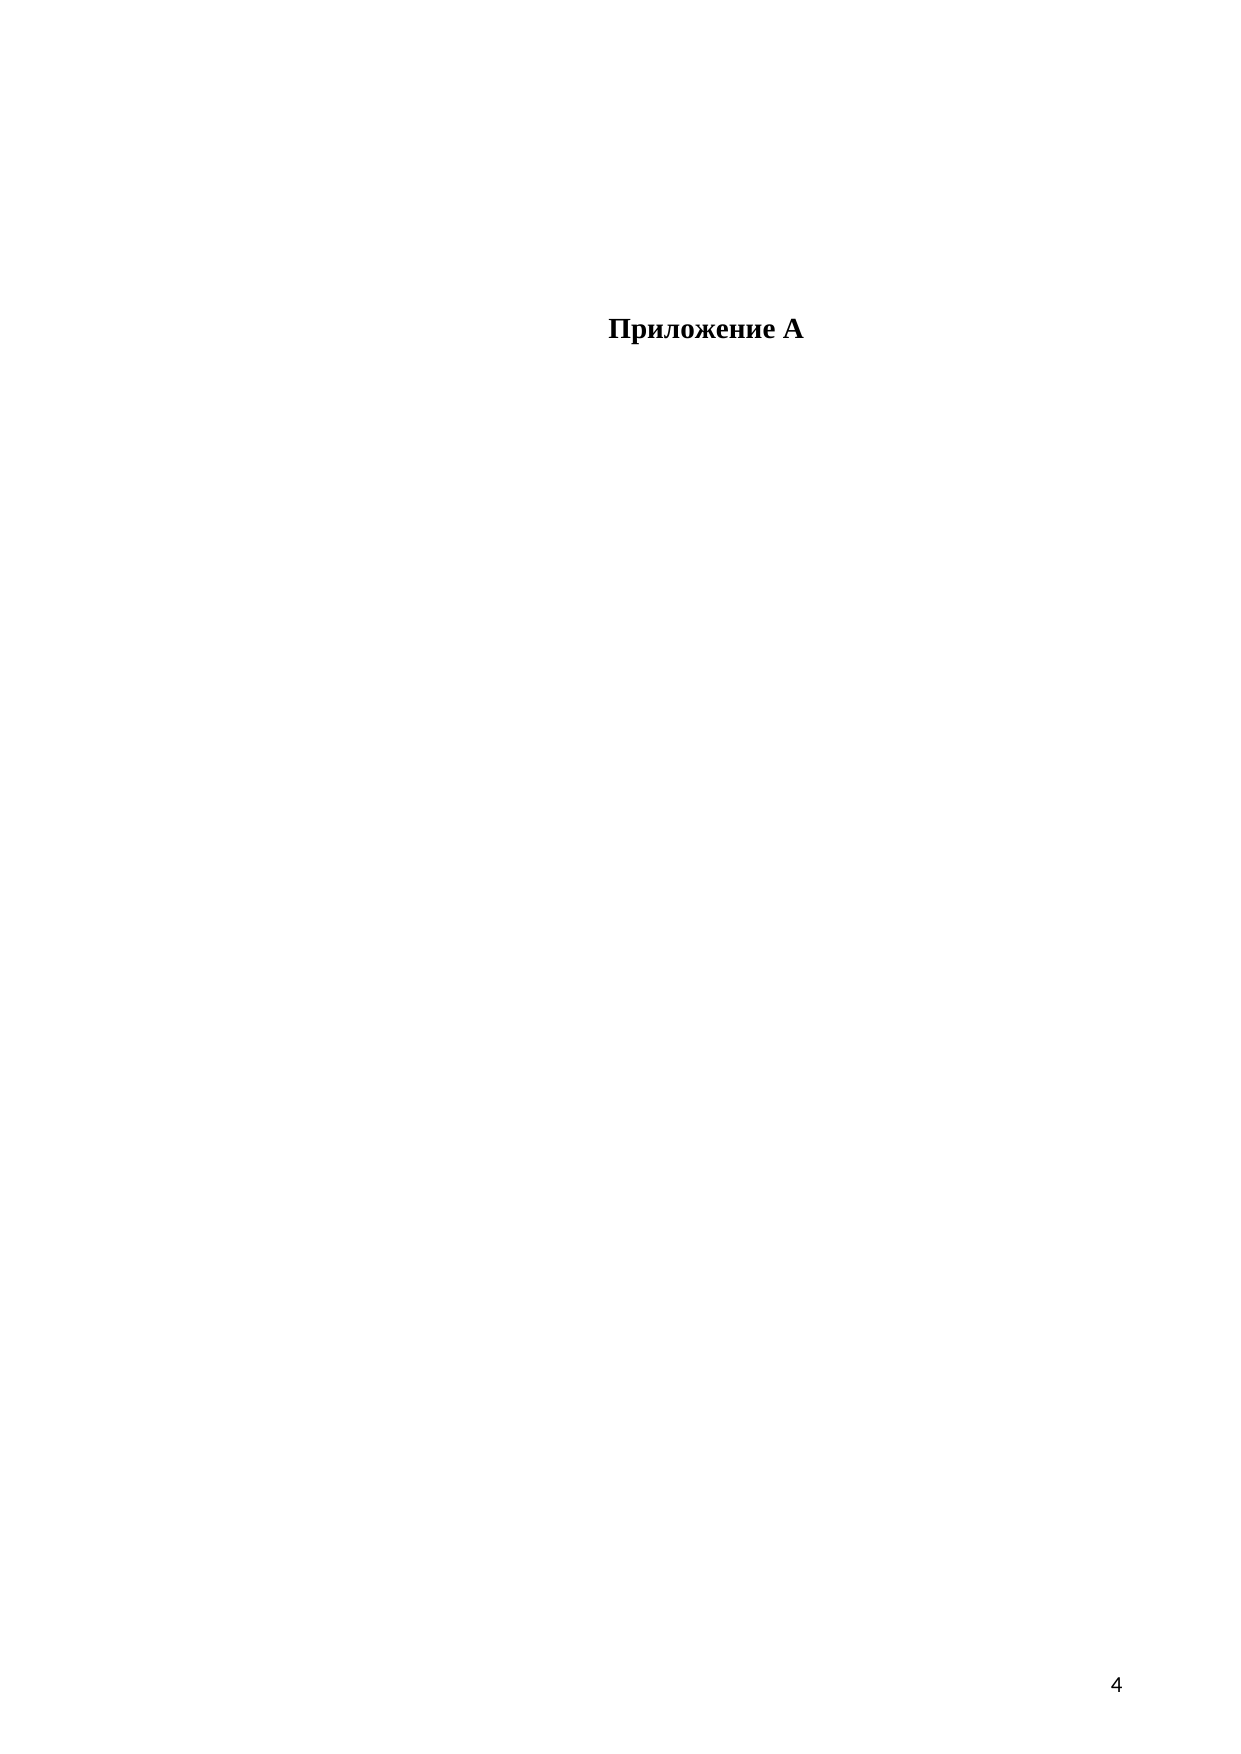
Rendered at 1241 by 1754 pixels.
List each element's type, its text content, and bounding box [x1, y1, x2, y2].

title Приложение А [290, 311, 1122, 344]
